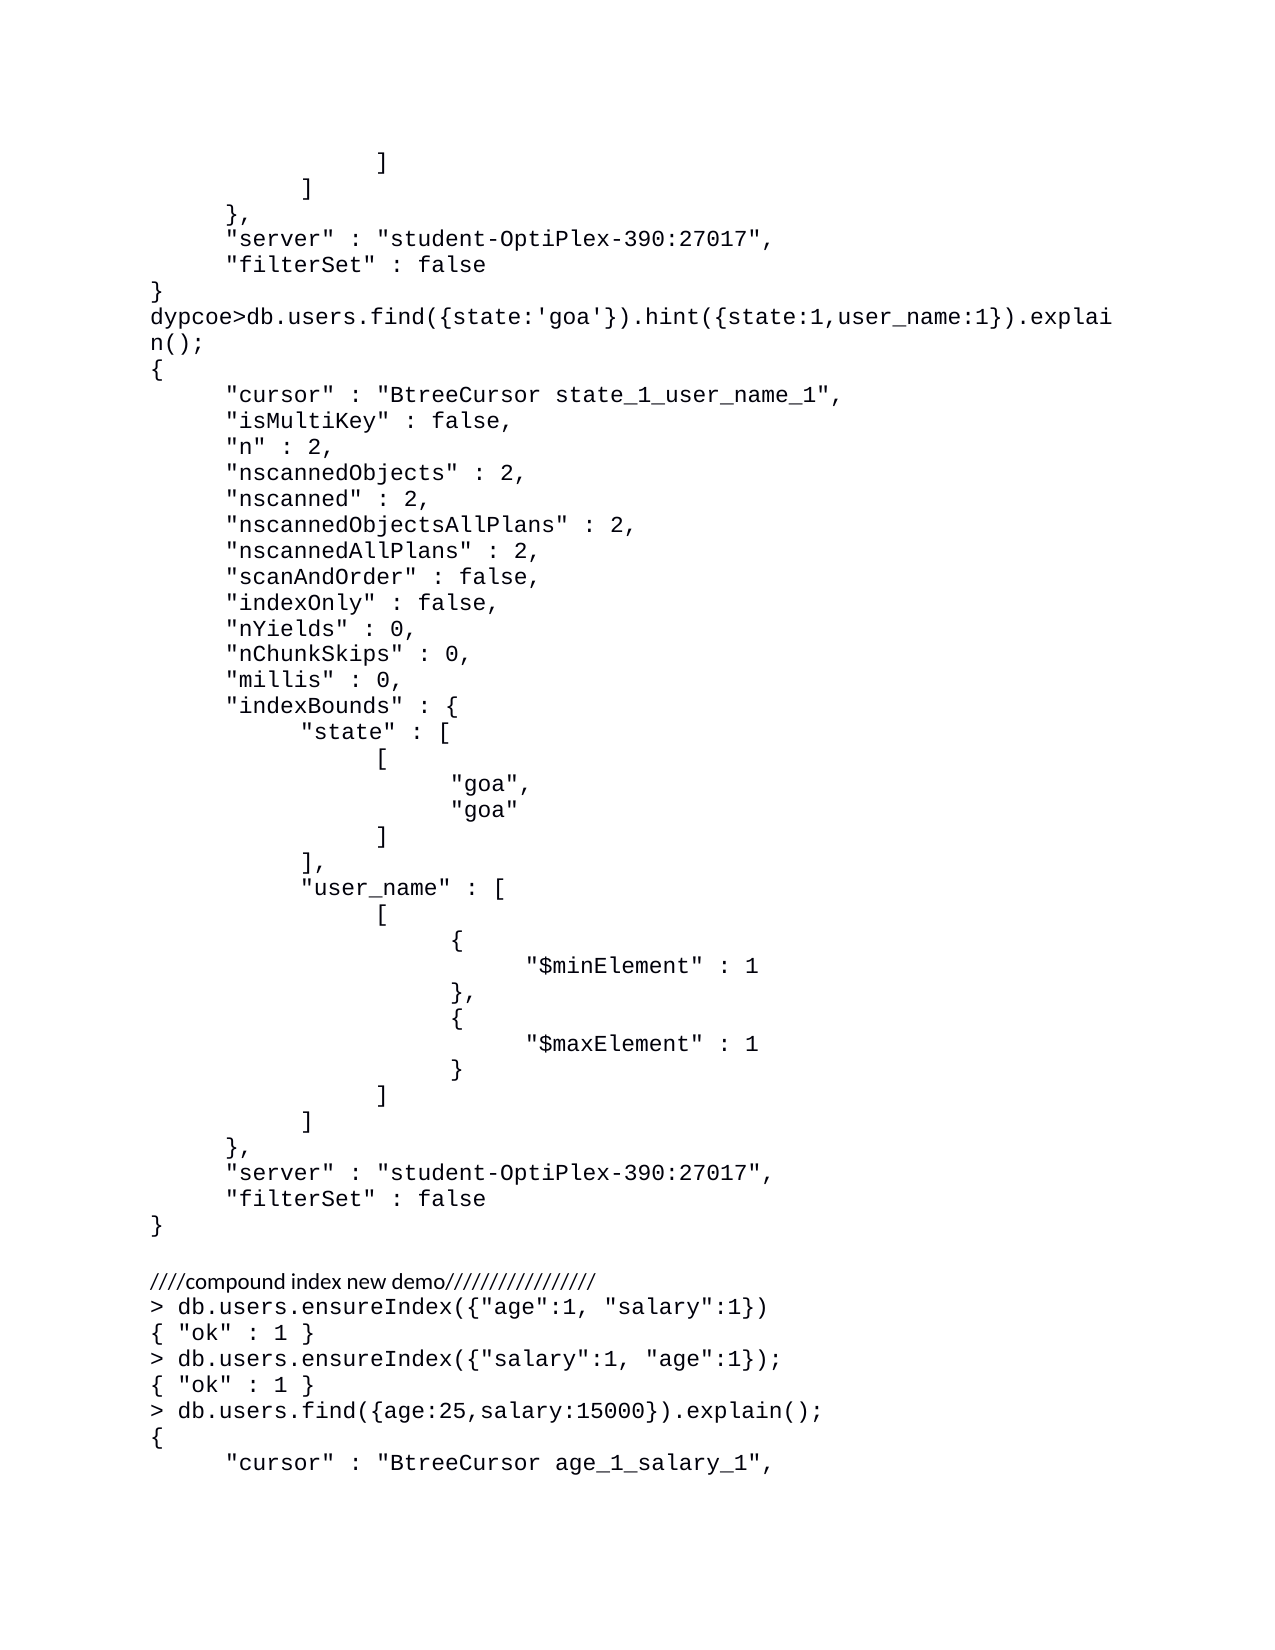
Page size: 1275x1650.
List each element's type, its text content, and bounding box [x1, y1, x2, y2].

text "nscannedObjects" : 2, [150, 461, 1125, 487]
text "nYields" : 0, [150, 617, 1125, 643]
text }, [150, 202, 1125, 228]
text > db.users.ensureIndex({"age":1, "salary":1}) [150, 1295, 1125, 1321]
text "state" : [ [150, 721, 1125, 747]
text "server" : "student-OptiPlex-390:27017", [150, 1162, 1125, 1187]
text { "ok" : 1 } [150, 1373, 1125, 1399]
text "isMultiKey" : false, [150, 409, 1125, 435]
text ] [150, 824, 1125, 850]
text ] [150, 1084, 1125, 1110]
text ] [150, 150, 1125, 176]
text "filterSet" : false [150, 254, 1125, 280]
text "cursor" : "BtreeCursor state_1_user_name_1", [150, 383, 1125, 409]
text "server" : "student-OptiPlex-390:27017", [150, 228, 1125, 254]
text "filterSet" : false [150, 1187, 1125, 1213]
text "nscanned" : 2, [150, 487, 1125, 513]
text { "ok" : 1 } [150, 1321, 1125, 1347]
text "nscannedAllPlans" : 2, [150, 539, 1125, 565]
text "n" : 2, [150, 435, 1125, 461]
text > db.users.ensureIndex({"salary":1, "age":1}); [150, 1347, 1125, 1373]
text { [150, 357, 1125, 383]
text "user_name" : [ [150, 876, 1125, 902]
text { [150, 1425, 1125, 1451]
text dypcoe>db.users.find({state:'goa'}).hint({state:1,user_name:1}).explain(); [150, 306, 1125, 357]
text "cursor" : "BtreeCursor age_1_salary_1", [150, 1451, 1125, 1477]
text "nscannedObjectsAllPlans" : 2, [150, 513, 1125, 539]
text [ [150, 902, 1125, 928]
text ] [150, 1110, 1125, 1136]
text { [150, 928, 1125, 954]
text "indexBounds" : { [150, 695, 1125, 721]
text } [150, 1213, 1125, 1239]
text "scanAndOrder" : false, [150, 565, 1125, 591]
text "goa" [150, 798, 1125, 824]
text }, [150, 1136, 1125, 1162]
text "indexOnly" : false, [150, 591, 1125, 617]
text } [150, 280, 1125, 306]
text "nChunkSkips" : 0, [150, 643, 1125, 669]
text { [150, 1006, 1125, 1032]
text "goa", [150, 772, 1125, 798]
text "$maxElement" : 1 [150, 1032, 1125, 1058]
text ], [150, 850, 1125, 876]
text ] [150, 176, 1125, 202]
text "millis" : 0, [150, 669, 1125, 695]
text > db.users.find({age:25,salary:15000}).explain(); [150, 1399, 1125, 1425]
text ////compound index new demo///////////////// [150, 1267, 1125, 1295]
text [ [150, 747, 1125, 772]
text "$minElement" : 1 [150, 954, 1125, 980]
text } [150, 1058, 1125, 1084]
text }, [150, 980, 1125, 1006]
